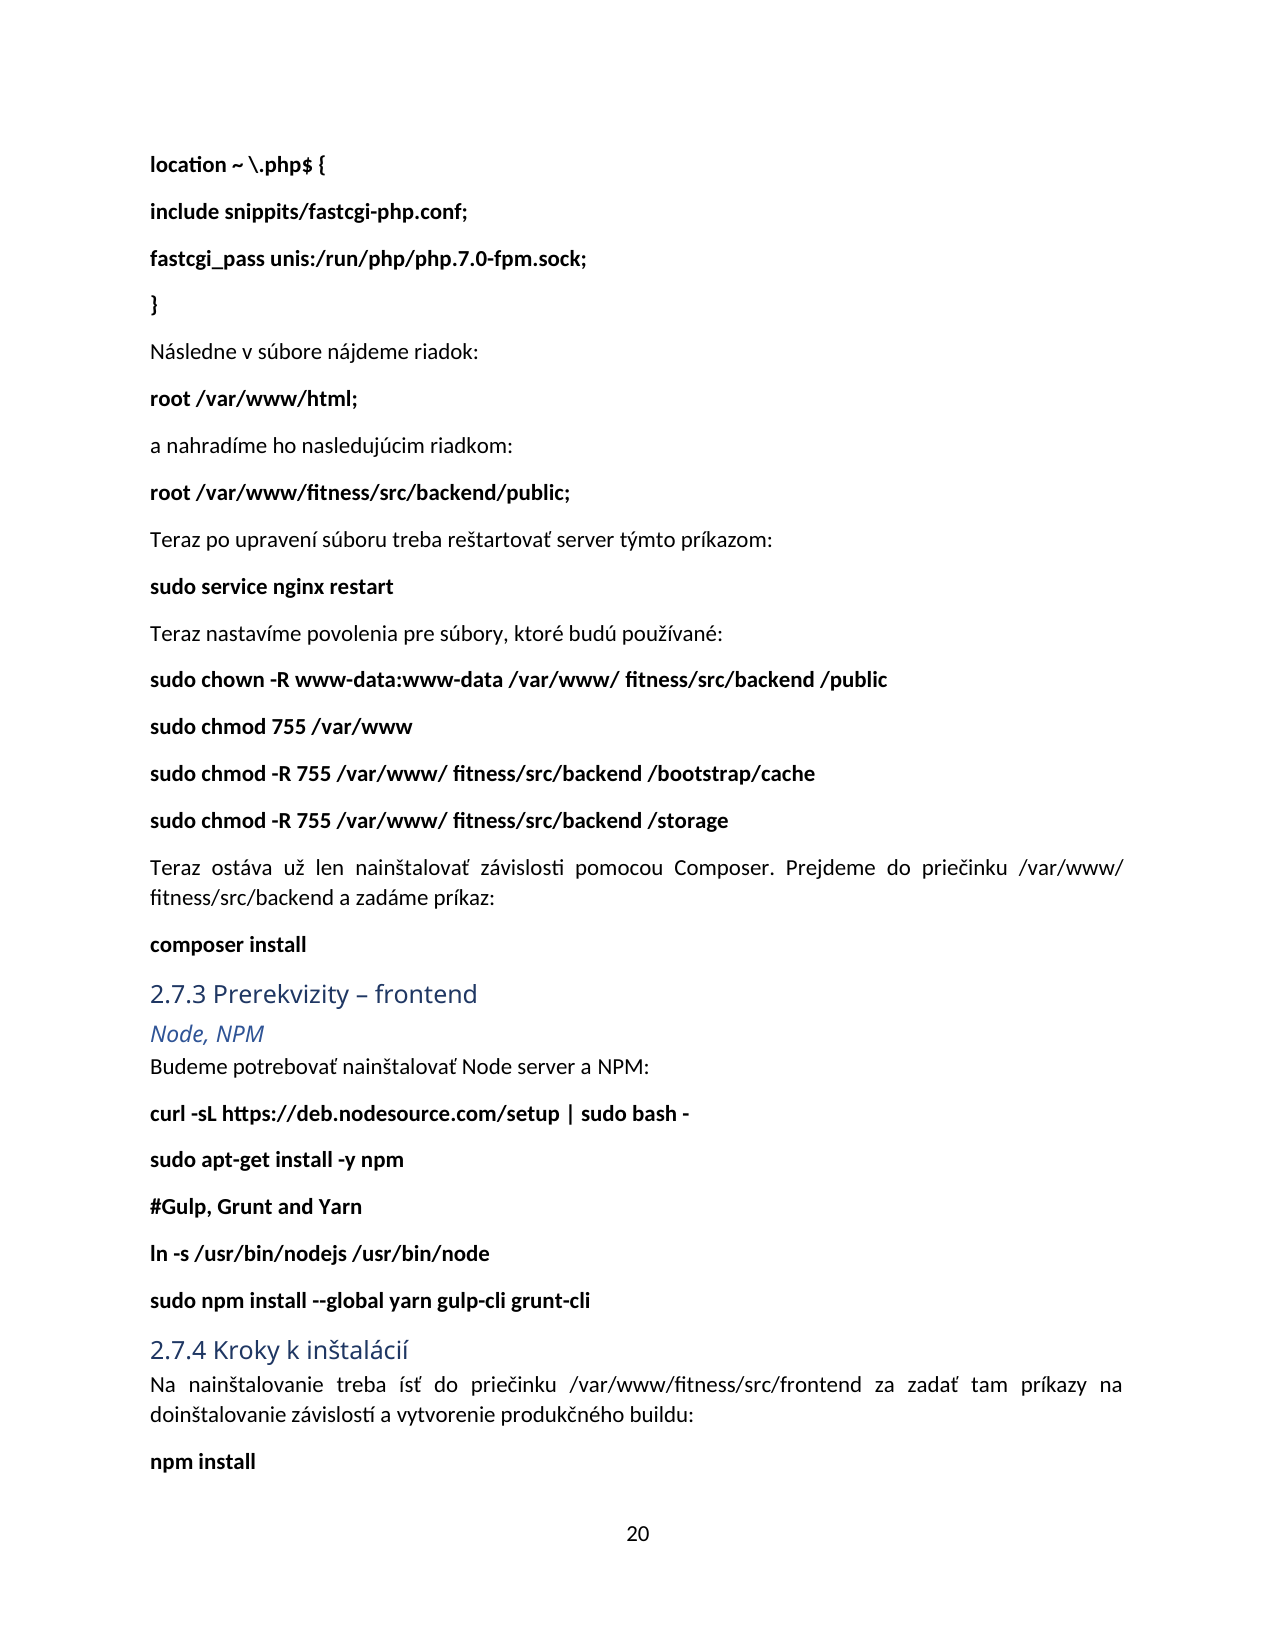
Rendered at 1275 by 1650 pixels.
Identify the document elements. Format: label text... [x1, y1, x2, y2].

text a nahradíme ho nasledujúcim riadkom: [150, 431, 1125, 459]
text Budeme potrebovať nainštalovať Node server a NPM: [150, 1052, 1125, 1080]
text npm install [150, 1447, 1125, 1475]
text Následne v súbore nájdeme riadok: [150, 337, 1125, 366]
text curl -sL https://deb.nodesource.com/setup | sudo bash - [150, 1099, 1125, 1127]
text sudo service nginx restart [150, 572, 1125, 600]
text ln -s /usr/bin/nodejs /usr/bin/node [150, 1239, 1125, 1267]
subtitle 2.7.4 Kroky k inštalácií [150, 1333, 1125, 1367]
text fastcgi_pass unis:/run/php/php.7.0-fpm.sock; [150, 244, 1125, 272]
text location ~ \.php$ { [150, 150, 1125, 178]
text sudo apt-get install -y npm [150, 1146, 1125, 1173]
text root /var/www/fitness/src/backend/public; [150, 478, 1125, 506]
text include snippits/fastcgi-php.conf; [150, 197, 1125, 225]
text } [150, 291, 1125, 319]
text sudo chmod -R 755 /var/www/ fitness/src/backend /bootstrap/cache [150, 759, 1125, 787]
text Teraz po upravení súboru treba reštartovať server týmto príkazom: [150, 525, 1125, 553]
text #Gulp, Grunt and Yarn [150, 1192, 1125, 1220]
text Teraz nastavíme povolenia pre súbory, ktoré budú používané: [150, 619, 1125, 647]
text composer install [150, 930, 1125, 958]
text sudo chmod 755 /var/www [150, 712, 1125, 741]
text sudo npm install --global yarn gulp-cli grunt-cli [150, 1286, 1125, 1314]
text Teraz ostáva už len nainštalovať závislosti pomocou Composer. Prejdeme do priečinku /var/www/ fitness/src/backend a zadáme príkaz: [150, 853, 1125, 911]
text sudo chmod -R 755 /var/www/ fitness/src/backend /storage [150, 806, 1125, 834]
subtitle 2.7.3 Prerekvizity – frontend [150, 977, 1125, 1011]
text root /var/www/html; [150, 384, 1125, 412]
text sudo chown -R www-data:www-data /var/www/ fitness/src/backend /public [150, 666, 1125, 694]
subtitle Node, NPM [150, 1018, 1125, 1049]
text Na nainštalovanie treba ísť do priečinku /var/www/fitness/src/frontend za zadať tam príkazy na doinštalovanie závislostí a vytvorenie produkčného buildu: [150, 1370, 1125, 1428]
